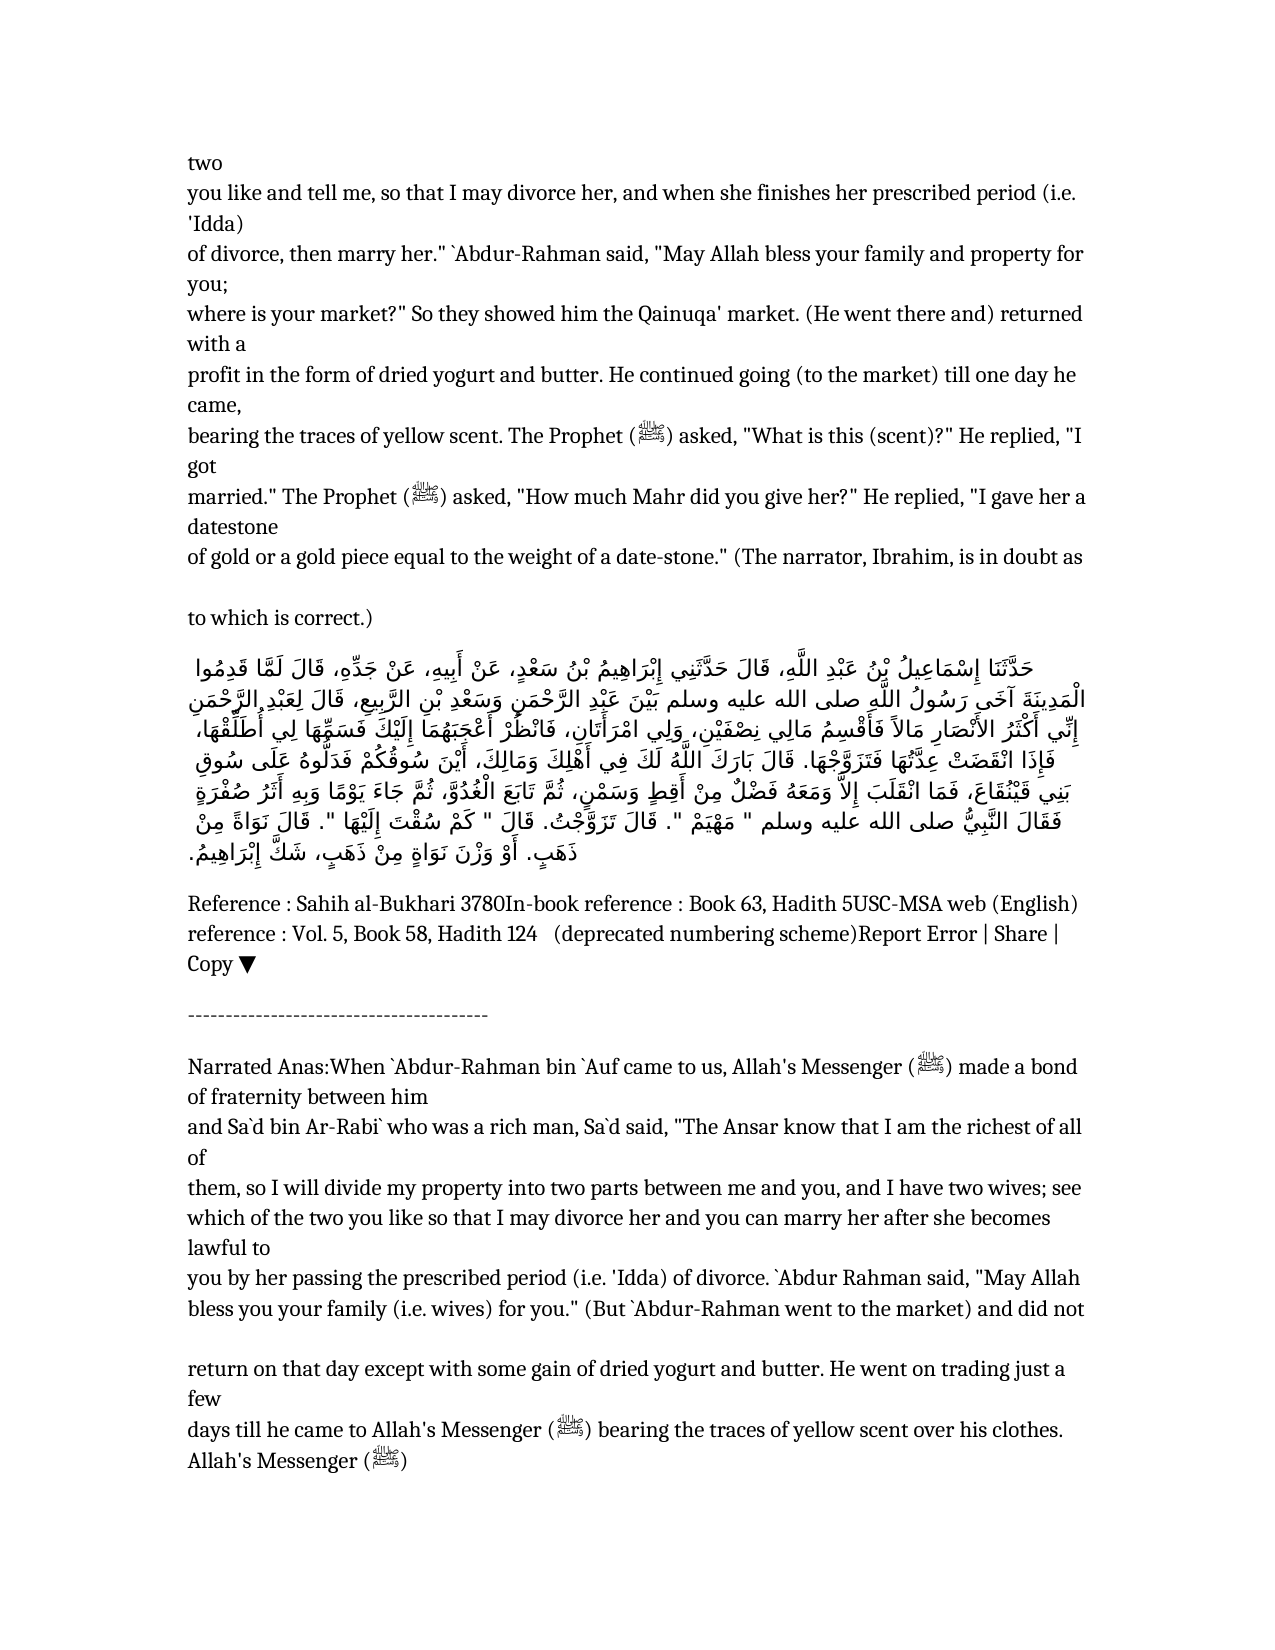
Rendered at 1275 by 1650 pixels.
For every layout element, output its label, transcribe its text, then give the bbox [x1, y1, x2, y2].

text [187, 1053, 1087, 1474]
text ---------------------------------------- [187, 1002, 1087, 1028]
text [187, 150, 1087, 631]
text Reference : Sahih al-Bukhari 3780In-book reference : Book 63, Hadith 5USC-MSA web (English) reference : Vol. 5, Book 58, Hadith 124 (deprecated numbering scheme)Report Error | Share | Copy ▼ [187, 891, 1087, 977]
text حَدَّثَنَا إِسْمَاعِيلُ بْنُ عَبْدِ اللَّهِ، قَالَ حَدَّثَنِي إِبْرَاهِيمُ بْنُ سَعْدٍ، عَنْ أَبِيهِ، عَنْ جَدِّهِ، قَالَ لَمَّا قَدِمُوا الْمَدِينَةَ آخَى رَسُولُ اللَّهِ صلى الله عليه وسلم بَيْنَ عَبْدِ الرَّحْمَنِ وَسَعْدِ بْنِ الرَّبِيعِ، قَالَ لِعَبْدِ الرَّحْمَنِ إِنِّي أَكْثَرُ الأَنْصَارِ مَالاً فَأَقْسِمُ مَالِي نِصْفَيْنِ، وَلِي امْرَأَتَانِ، فَانْظُرْ أَعْجَبَهُمَا إِلَيْكَ فَسَمِّهَا لِي أُطَلِّقْهَا، فَإِذَا انْقَضَتْ عِدَّتُهَا فَتَزَوَّجْهَا‏.‏ قَالَ بَارَكَ اللَّهُ لَكَ فِي أَهْلِكَ وَمَالِكَ، أَيْنَ سُوقُكُمْ فَدَلُّوهُ عَلَى سُوقِ بَنِي قَيْنُقَاعَ، فَمَا انْقَلَبَ إِلاَّ وَمَعَهُ فَضْلٌ مِنْ أَقِطٍ وَسَمْنٍ، ثُمَّ تَابَعَ الْغُدُوَّ، ثُمَّ جَاءَ يَوْمًا وَبِهِ أَثَرُ صُفْرَةٍ فَقَالَ النَّبِيُّ صلى الله عليه وسلم ‏"‏ مَهْيَمْ ‏"‏‏.‏ قَالَ تَزَوَّجْتُ‏.‏ قَالَ ‏"‏ كَمْ سُقْتَ إِلَيْهَا ‏"‏‏.‏ قَالَ نَوَاةً مِنْ ذَهَبٍ‏.‏ أَوْ وَزْنَ نَوَاةٍ مِنْ ذَهَبٍ، شَكَّ إِبْرَاهِيمُ‏.‏ [187, 655, 1087, 866]
